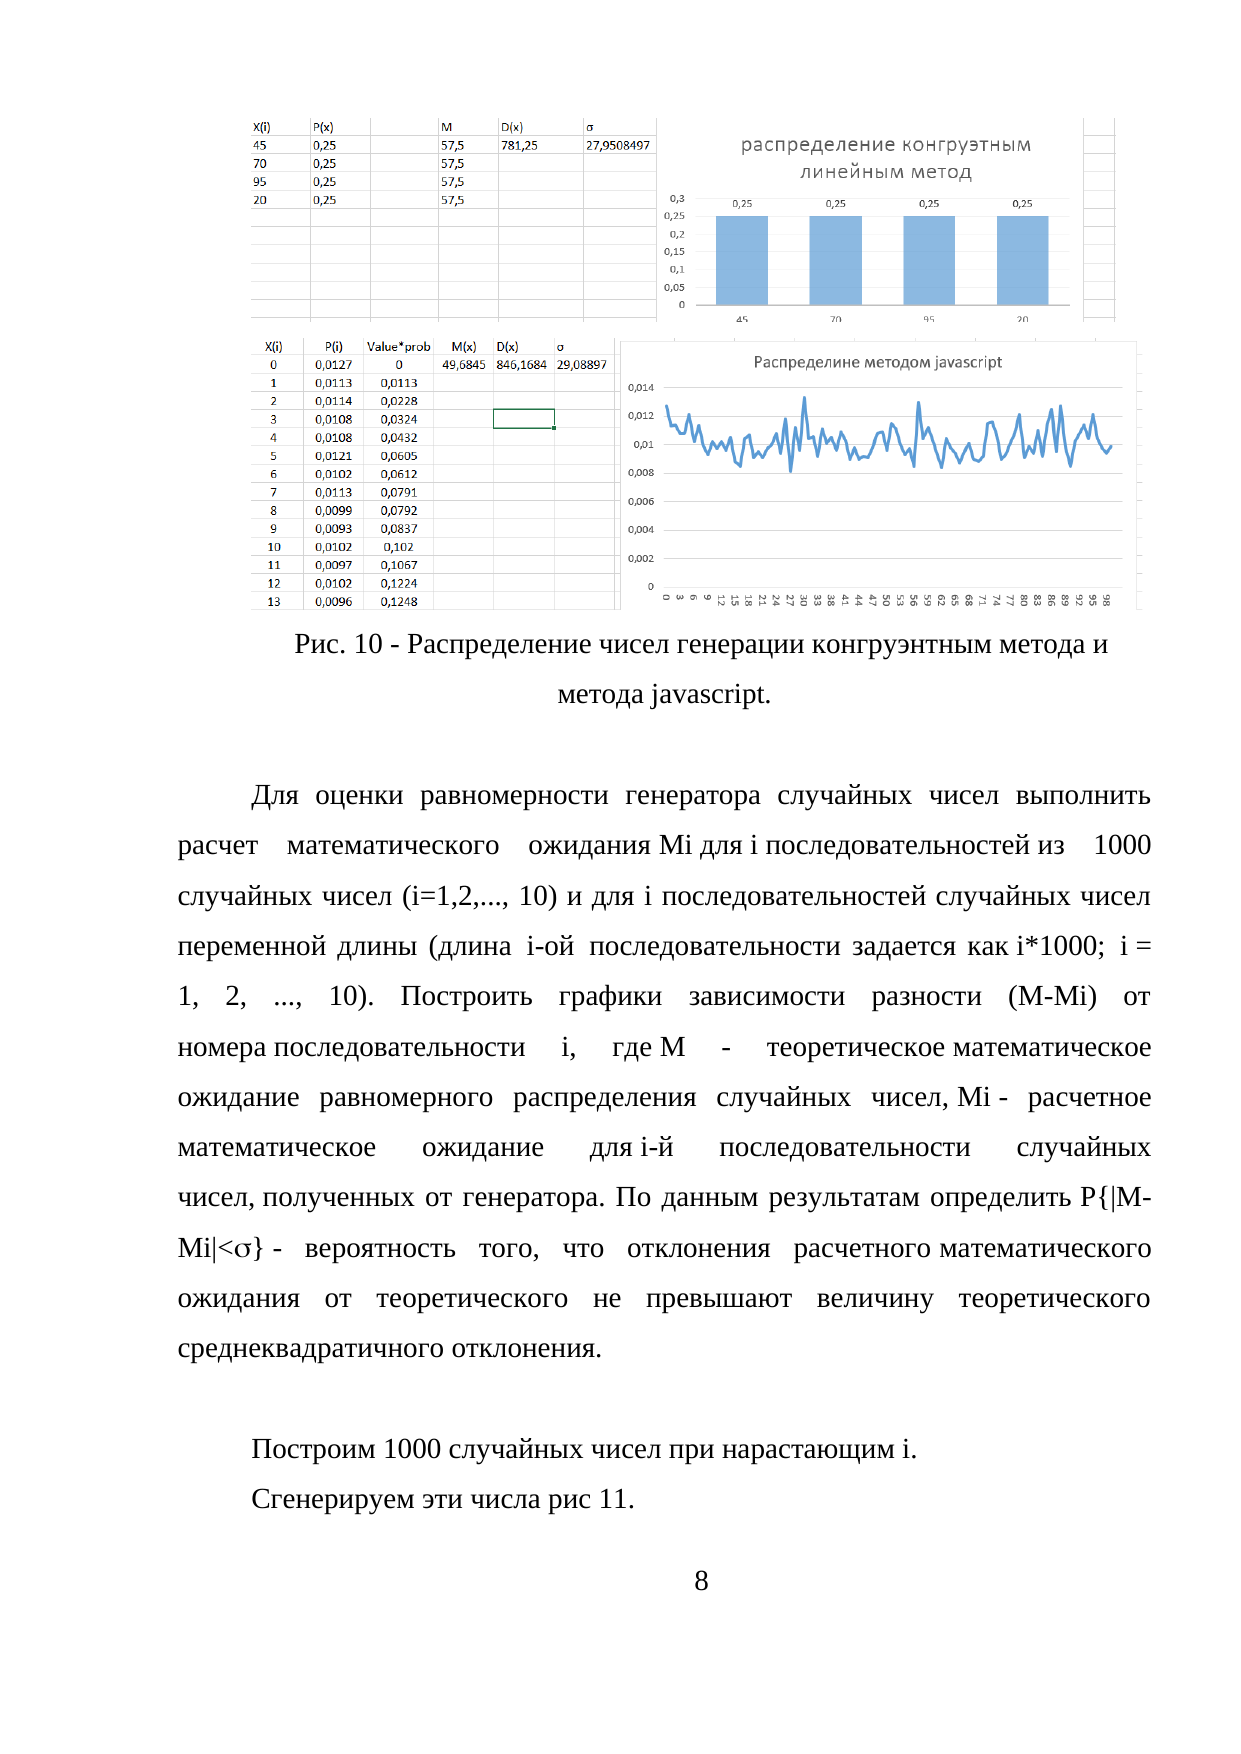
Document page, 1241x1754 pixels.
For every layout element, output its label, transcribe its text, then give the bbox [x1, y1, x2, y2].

picture [251, 118, 1143, 610]
text Сгенерируем эти числа рис 11. [177, 1482, 1152, 1515]
text Для оценки равномерности генератора случайных чисел выполнить расчет математического ожидания Mi для i последовательностей из 1000 случайных чисел (i=1,2,..., 10) и для i последовательностей случайных чисел переменной длины (длина i-ой последовательности задается как i*1000; i = 1, 2, ..., 10). Построить графики зависимости разности (М-Мi) от номера последовательности i, где М - теоретическое математическое ожидание равномерного распределения случайных чисел, Мi - расчетное математическое ожидание для i-й последовательности случайных чисел, полученных от генератора. По данным результатам определить Р{|М-Мi|<} - вероятность того, что отклонения расчетного математического ожидания от теоретического не превышают величину теоретического среднеквадратичного отклонения. [177, 777, 1152, 1364]
text Рис. 10 - Распределение чисел генерации конгруэнтным метода и метода javascript. [177, 626, 1152, 710]
text Построим 1000 случайных чисел при нарастающим i. [177, 1431, 1152, 1465]
